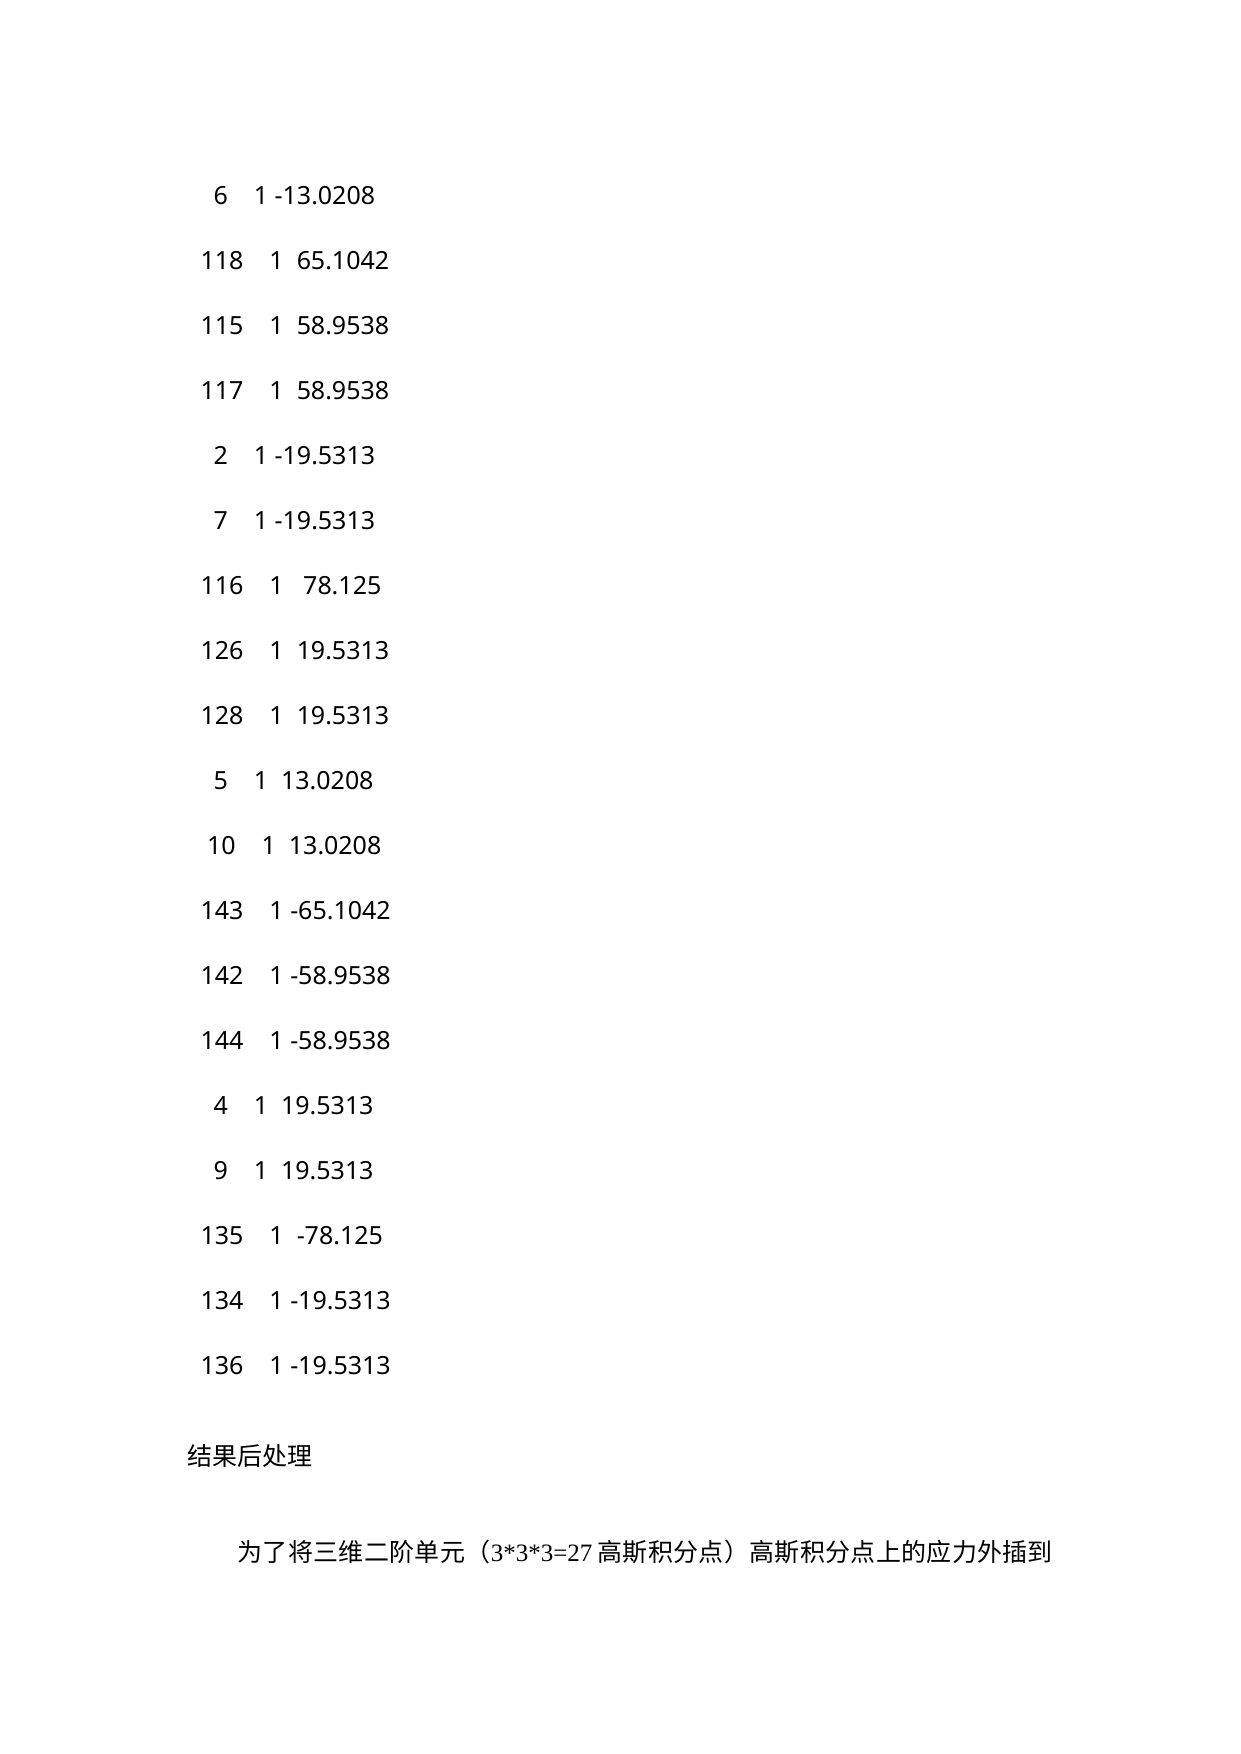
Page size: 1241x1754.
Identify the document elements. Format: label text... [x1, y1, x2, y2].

text 135 1 -78.125 [187, 1202, 1053, 1267]
text 118 1 65.1042 [187, 227, 1053, 292]
text 7 1 -19.5313 [187, 487, 1053, 552]
text 10 1 13.0208 [187, 812, 1053, 877]
text 116 1 78.125 [187, 552, 1053, 617]
text 115 1 58.9538 [187, 292, 1053, 357]
text 143 1 -65.1042 [187, 877, 1053, 942]
text 117 1 58.9538 [187, 357, 1053, 422]
text 126 1 19.5313 [187, 617, 1053, 682]
text 4 1 19.5313 [187, 1072, 1053, 1137]
text 142 1 -58.9538 [187, 942, 1053, 1007]
text 5 1 13.0208 [187, 747, 1053, 812]
text 128 1 19.5313 [187, 682, 1053, 747]
text 9 1 19.5313 [187, 1137, 1053, 1202]
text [187, 1518, 1053, 1583]
text 2 1 -19.5313 [187, 422, 1053, 487]
text 144 1 -58.9538 [187, 1007, 1053, 1072]
subtitle 结果后处理 [187, 1422, 1053, 1487]
text 6 1 -13.0208 [187, 162, 1053, 227]
text 134 1 -19.5313 [187, 1267, 1053, 1332]
text 136 1 -19.5313 [187, 1332, 1053, 1397]
